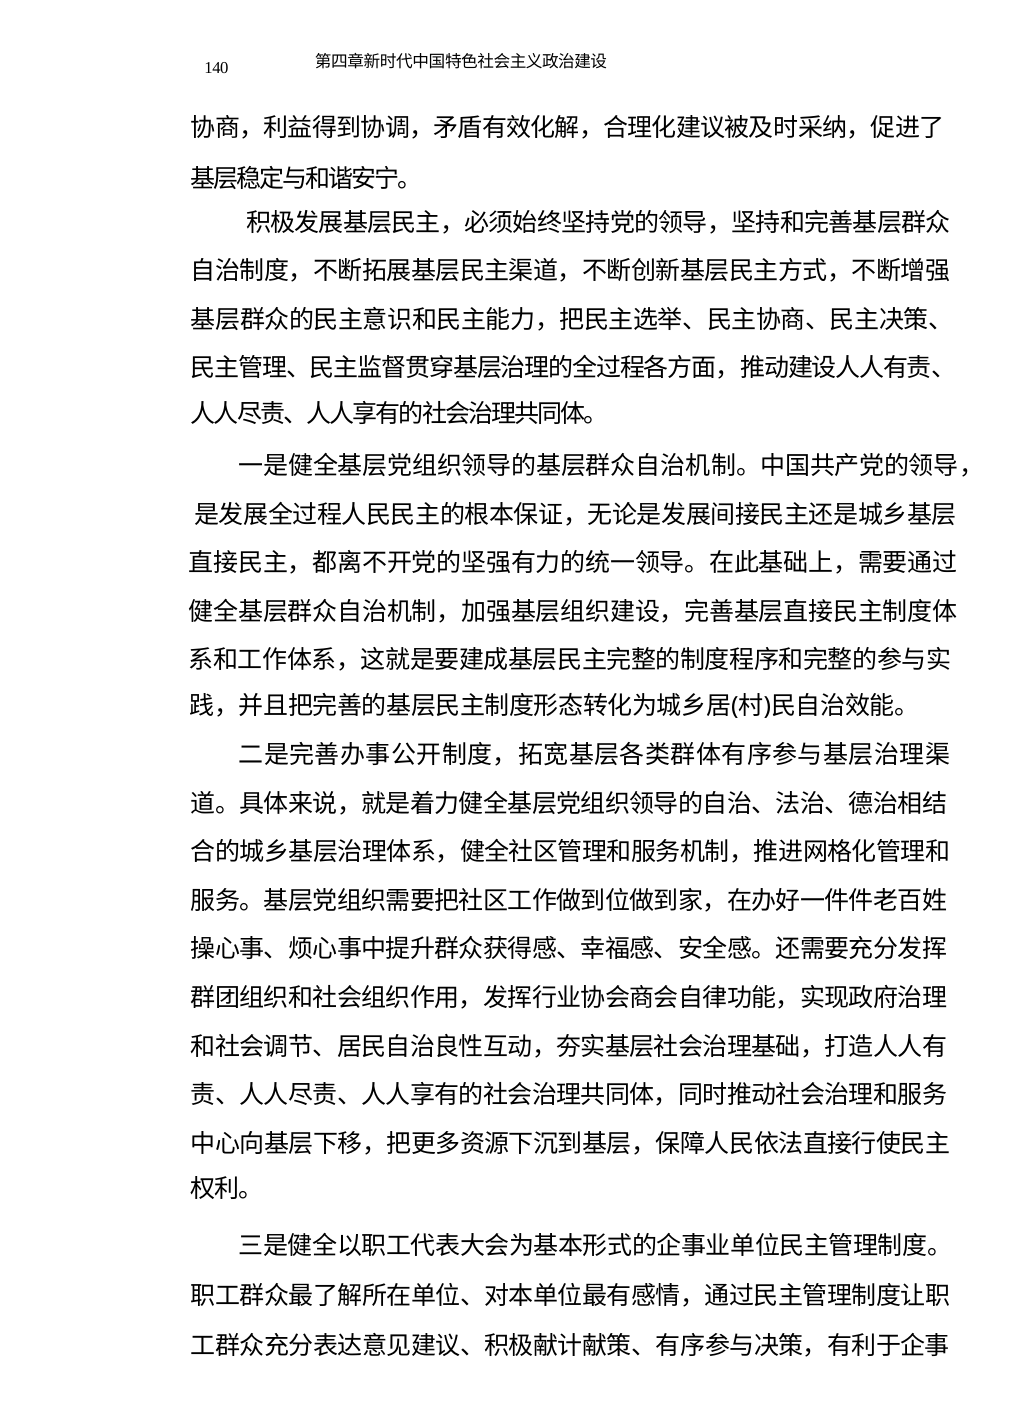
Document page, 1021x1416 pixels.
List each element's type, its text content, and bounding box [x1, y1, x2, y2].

text 140 第四章新时代中国特色社会主义政治建设 [204, 46, 959, 73]
text 基层稳定与和谐安宁。 [191, 162, 959, 194]
text 协商，利益得到协调，矛盾有效化解，合理化建议被及时采纳，促进了 [191, 110, 959, 143]
text 积极发展基层民主，必须始终坚持党的领导，坚持和完善基层群众 自治制度，不断拓展基层民主渠道，不断创新基层民主方式，不断增强 基层群众的民主意识和民主能力，把民主选举、民主协商、民主决策、 民主管理、民主监督贯穿基层治理的全过程各方面，推动建设人人有责、 [191, 202, 953, 384]
text 人人尽责、人人享有的社会治理共同体。 [191, 397, 959, 429]
text 一是健全基层党组织领导的基层群众自治机制。中国共产党的领导， 是发展全过程人民民主的根本保证，无论是发展间接民主还是城乡基层 直接民主，都离不开党的坚强有力的统一领导。在此基础上，需要通过 健全基层群众自治机制，加强基层组织建设，完善基层直接民主制度体 系和工作体系，这就是要建成基层民主完整的制度程序和完整的参与实 [188, 446, 959, 676]
text 三是健全以职工代表大会为基本形式的企事业单位民主管理制度。 职工群众最了解所在单位、对本单位最有感情，通过民主管理制度让职 工群众充分表达意见建议、积极献计献策、有序参与决策，有利于企事 [191, 1226, 953, 1362]
text 权利。 [191, 1172, 959, 1204]
text 践，并且把完善的基层民主制度形态转化为城乡居(村)民自治效能。 [189, 688, 959, 721]
text 二是完善办事公开制度，拓宽基层各类群体有序参与基层治理渠 道。具体来说，就是着力健全基层党组织领导的自治、法治、德治相结 合的城乡基层治理体系，健全社区管理和服务机制，推进网格化管理和 服务。基层党组织需要把社区工作做到位做到家，在办好一件件老百姓 操心事、烦心事中提升群众获得感、幸福感、安全感。还需要充分发挥 群团组织和社会组织作用，发挥行业协会商会自律功能，实现政府治理 和社会调节、居民自治良性互动，夯实基层社会治理基础，打造人人有 责、人人尽责、人人享有的社会治理共同体，同时推动社会治理和服务 中心向基层下移，把更多资源下沉到基层，保障人民依法直接行使民主 [191, 735, 950, 1159]
